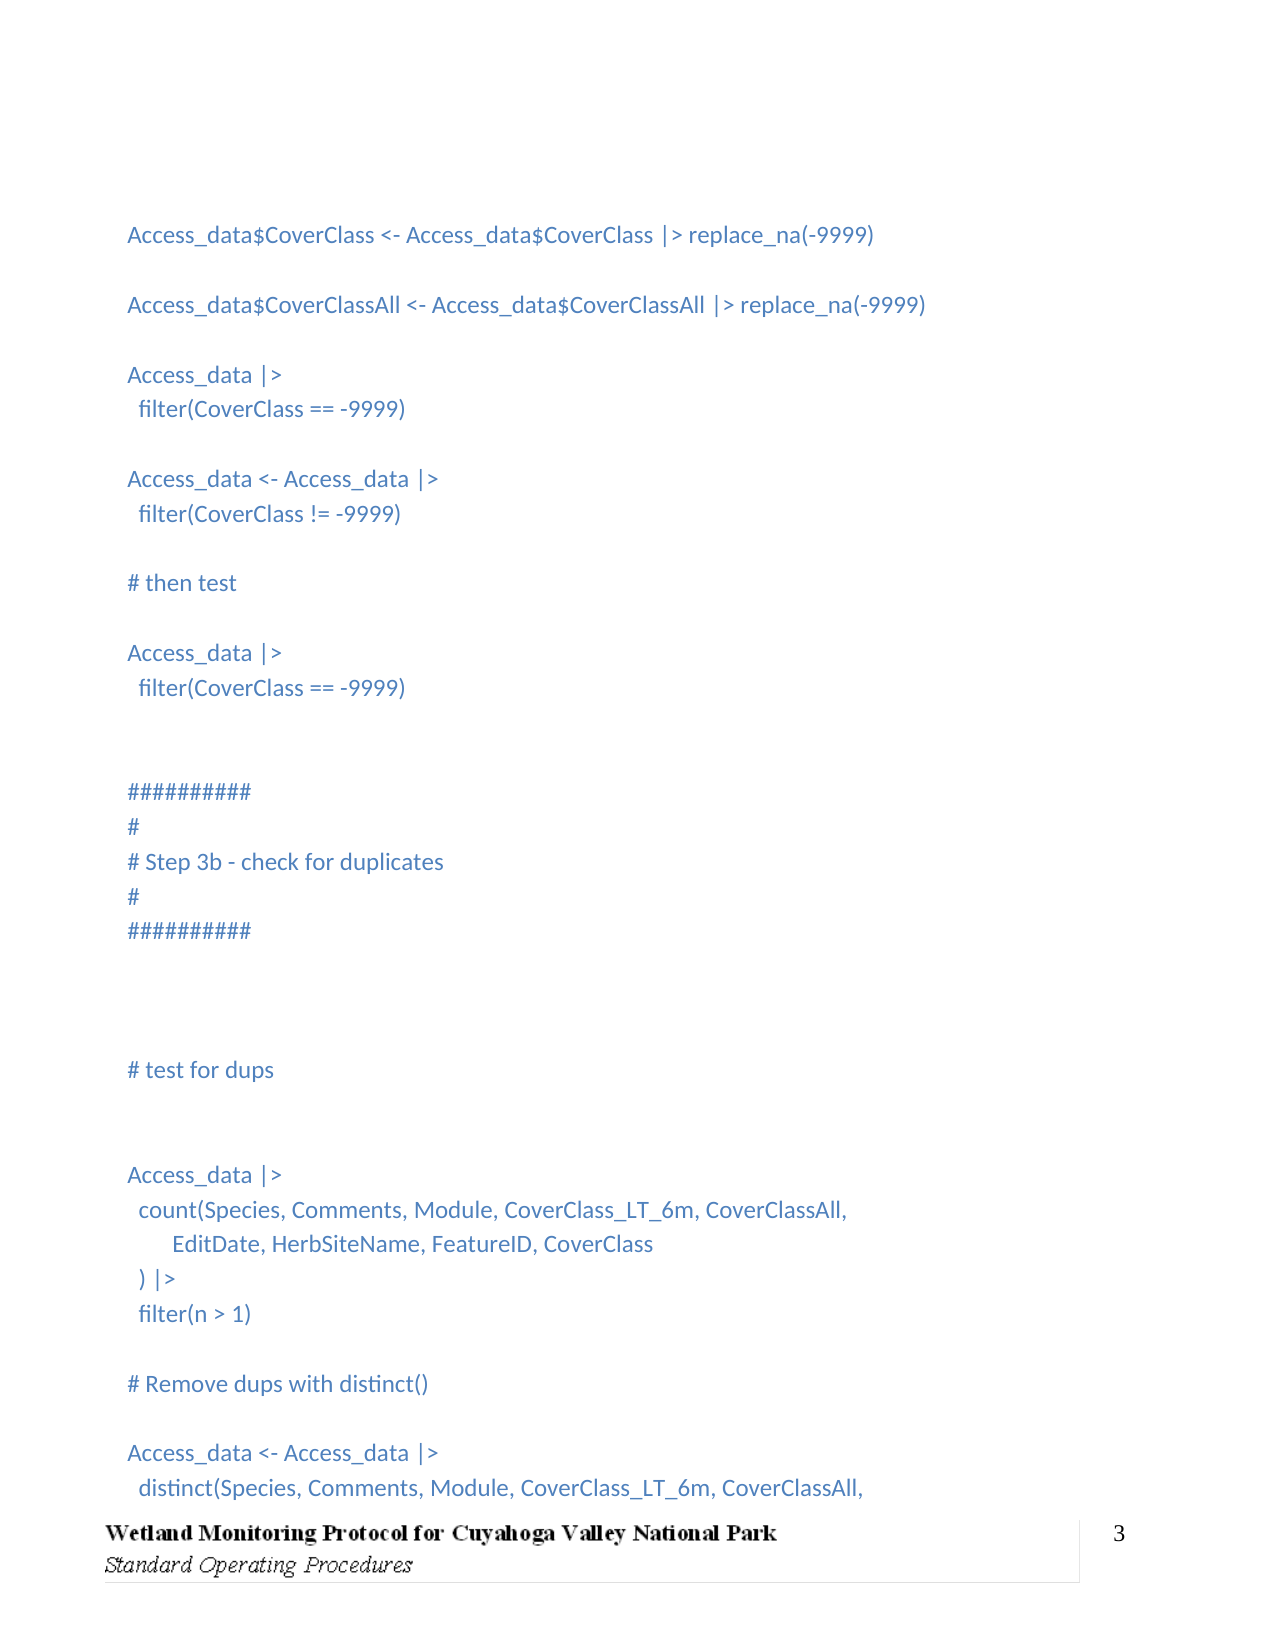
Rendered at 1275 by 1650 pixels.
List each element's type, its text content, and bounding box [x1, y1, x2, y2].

text ) |> [127, 1263, 1116, 1294]
text # Remove dups with distinct() [127, 1368, 1116, 1398]
text filter(CoverClass == -9999) [127, 393, 1116, 424]
text filter(CoverClass == -9999) [127, 672, 1116, 702]
text # Step 3b - check for duplicates [127, 846, 1116, 876]
text Access_data |> [127, 359, 1116, 389]
text Access_data <- Access_data |> [127, 463, 1116, 494]
text Access_data |> [127, 1159, 1116, 1189]
text Access_data$CoverClassAll <- Access_data$CoverClassAll |> replace_na(-9999) [127, 289, 1116, 320]
text EditDate, HerbSiteName, FeatureID, CoverClass [127, 1228, 1116, 1259]
text # [127, 881, 1116, 911]
text Access_data |> [127, 637, 1116, 668]
picture [105, 1520, 1080, 1584]
text # then test [127, 567, 1116, 598]
text # [127, 811, 1116, 842]
text count(Species, Comments, Module, CoverClass_LT_6m, CoverClassAll, [127, 1194, 1116, 1224]
text filter(CoverClass != -9999) [127, 498, 1116, 528]
text ########## [127, 915, 1116, 946]
text Access_data <- Access_data |> [127, 1437, 1116, 1468]
text filter(n > 1) [127, 1298, 1116, 1329]
text ########## [127, 776, 1116, 807]
text Access_data$CoverClass <- Access_data$CoverClass |> replace_na(-9999) [127, 219, 1116, 250]
text # test for dups [127, 1054, 1116, 1085]
text distinct(Species, Comments, Module, CoverClass_LT_6m, CoverClassAll, [127, 1472, 1116, 1503]
